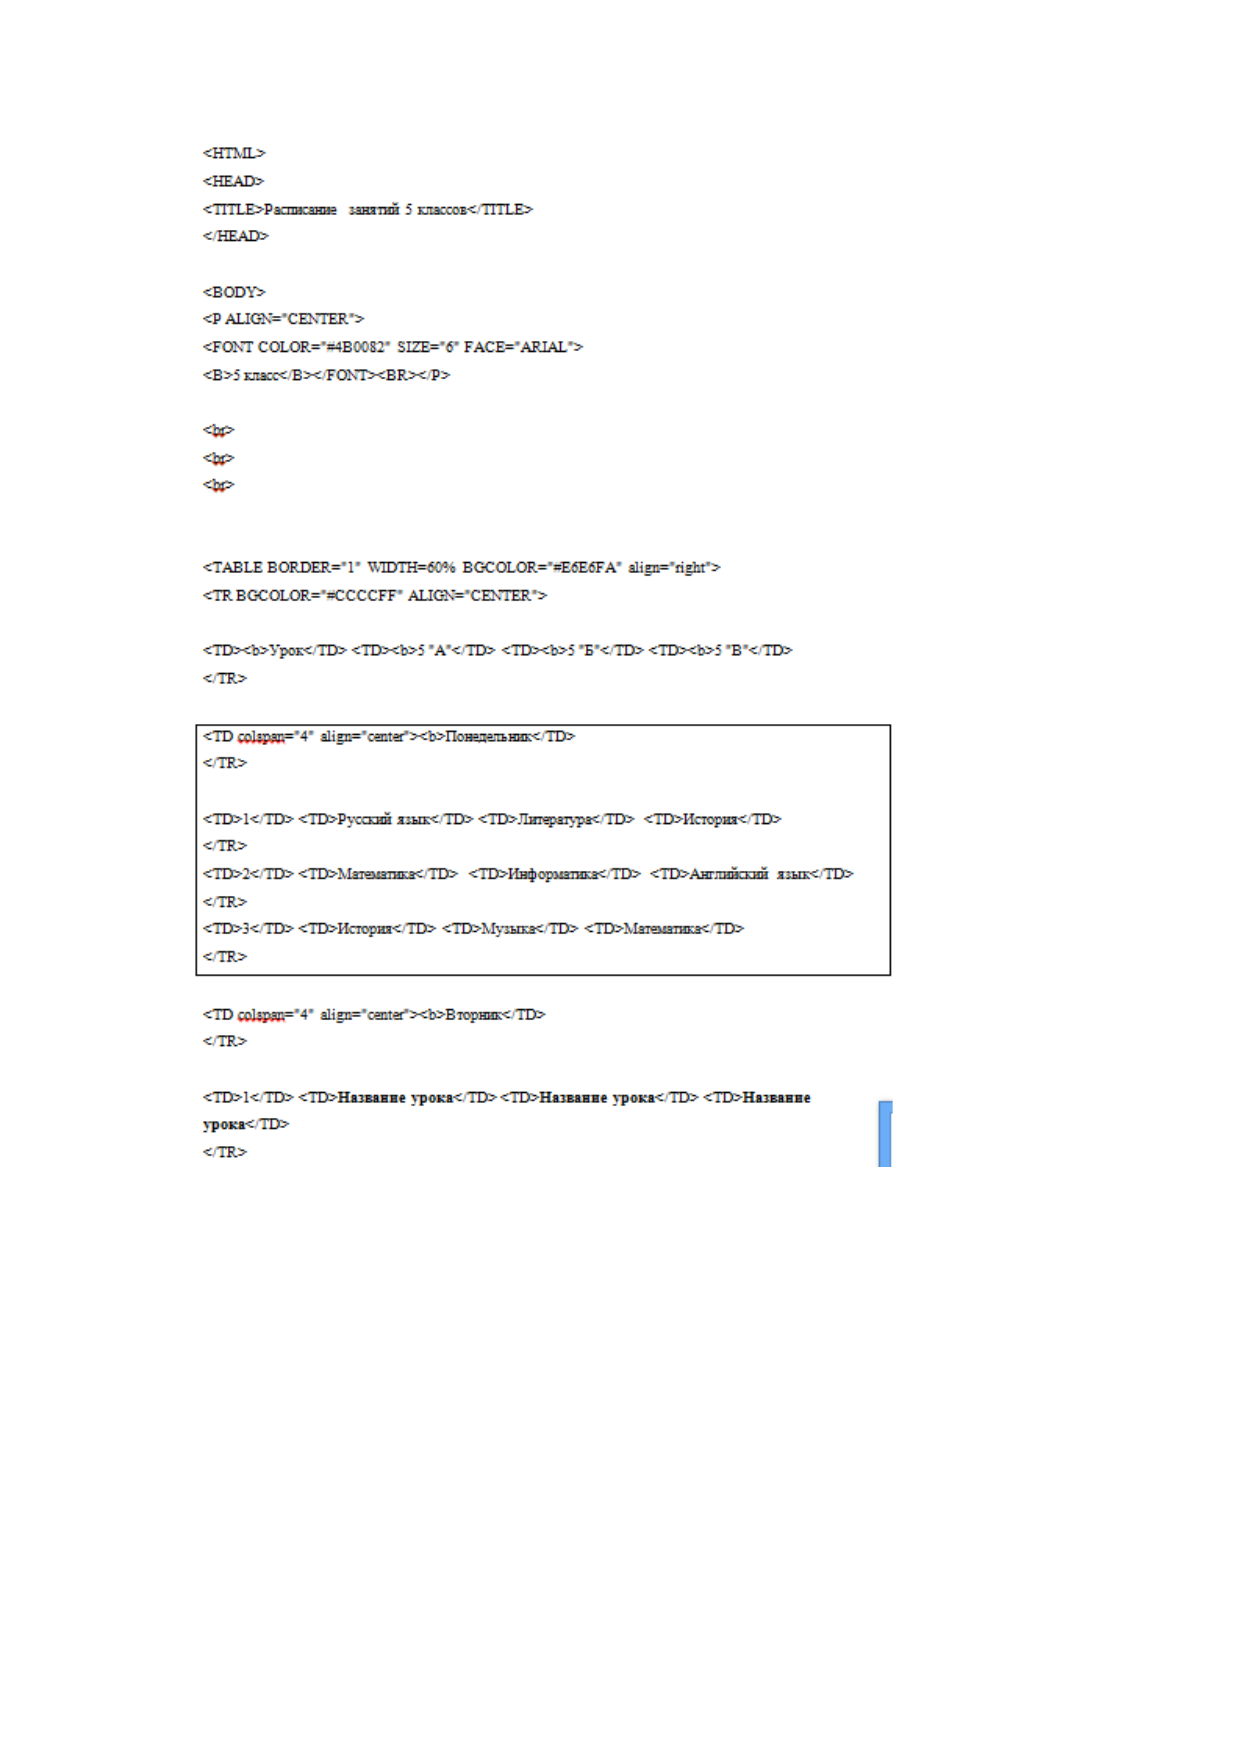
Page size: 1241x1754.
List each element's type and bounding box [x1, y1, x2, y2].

picture [177, 118, 893, 1167]
